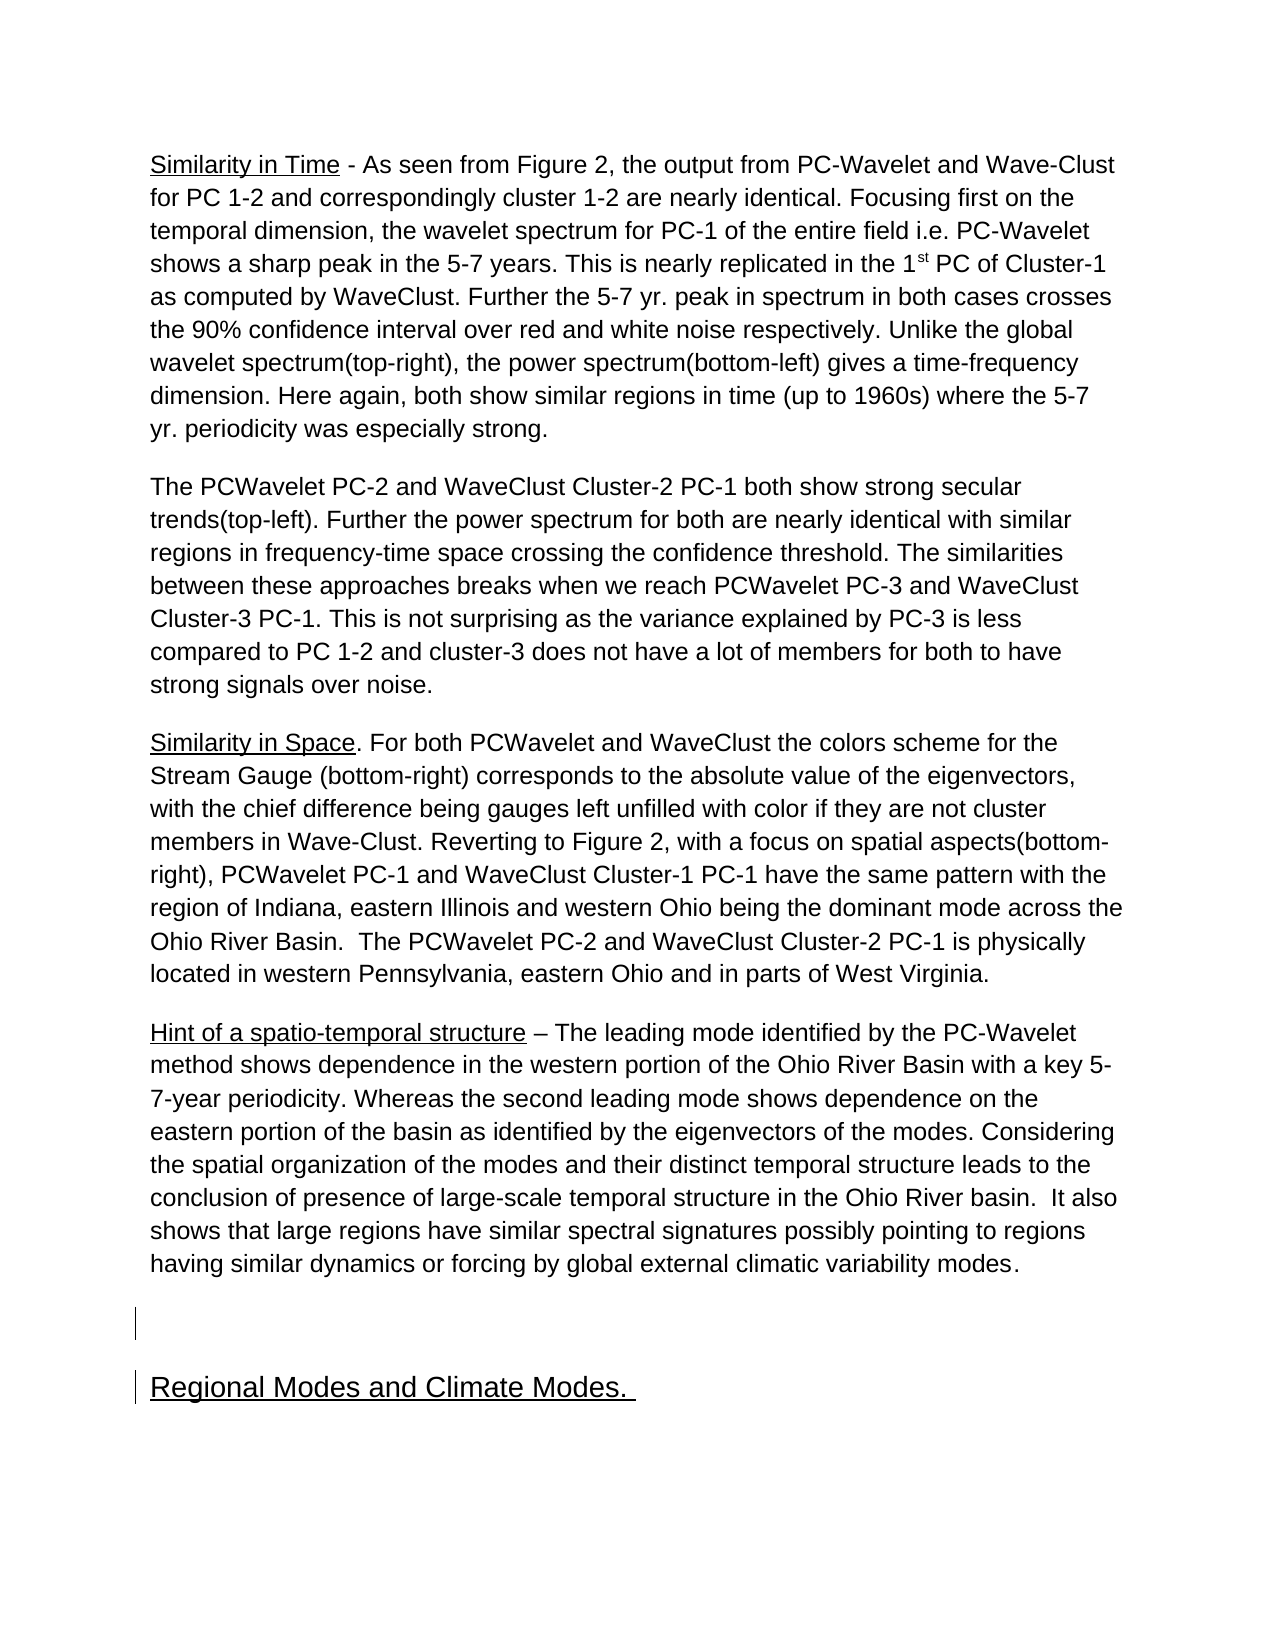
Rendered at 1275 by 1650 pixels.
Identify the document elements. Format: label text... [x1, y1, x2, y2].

text The PCWavelet PC-2 and WaveClust Cluster-2 PC-1 both show strong secular trends(top-left). Further the power spectrum for both are nearly identical with similar regions in frequency-time space crossing the confidence threshold. The similarities between these approaches breaks when we reach PCWavelet PC-3 and WaveClust Cluster-3 PC-1. This is not surprising as the variance explained by PC-3 is less compared to PC 1-2 and cluster-3 does not have a lot of members for both to have strong signals over noise. [150, 472, 1125, 699]
text Hint of a spatio-temporal structure – The leading mode identified by the PC-Wavelet method shows dependence in the western portion of the Ohio River Basin with a key 5-7-year periodicity. Whereas the second leading mode shows dependence on the eastern portion of the basin as identified by the eigenvectors of the modes. Considering the spatial organization of the modes and their distinct temporal structure leads to the conclusion of presence of large-scale temporal structure in the Ohio River basin. It also shows that large regions have similar spectral signatures possibly pointing to regions having similar dynamics or forcing by global external climatic variability modes. [150, 1017, 1125, 1277]
text Regional Modes and Climate Modes. [150, 1370, 1125, 1404]
text Similarity in Time - As seen from Figure 2, the output from PC-Wavelet and Wave-Clust for PC 1-2 and correspondingly cluster 1-2 are nearly identical. Focusing first on the temporal dimension, the wavelet spectrum for PC-1 of the entire field i.e. PC-Wavelet shows a sharp peak in the 5-7 years. This is nearly replicated in the 1st PC of Cluster-1 as computed by WaveClust. Further the 5-7 yr. peak in spectrum in both cases crosses the 90% confidence interval over red and white noise respectively. Unlike the global wavelet spectrum(top-right), the power spectrum(bottom-left) gives a time-frequency dimension. Here again, both show similar regions in time (up to 1960s) where the 5-7 yr. periodicity was especially strong. [150, 150, 1125, 443]
text Similarity in Space. For both PCWavelet and WaveClust the colors scheme for the Stream Gauge (bottom-right) corresponds to the absolute value of the eigenvectors, with the chief difference being gauges left unfilled with color if they are not cluster members in Wave-Clust. Reverting to Figure 2, with a focus on spatial aspects(bottom-right), PCWavelet PC-1 and WaveClust Cluster-1 PC-1 have the same pattern with the region of Indiana, eastern Illinois and western Ohio being the dominant mode across the Ohio River Basin. The PCWavelet PC-2 and WaveClust Cluster-2 PC-1 is physically located in western Pennsylvania, eastern Ohio and in parts of West Virginia. [150, 728, 1125, 988]
